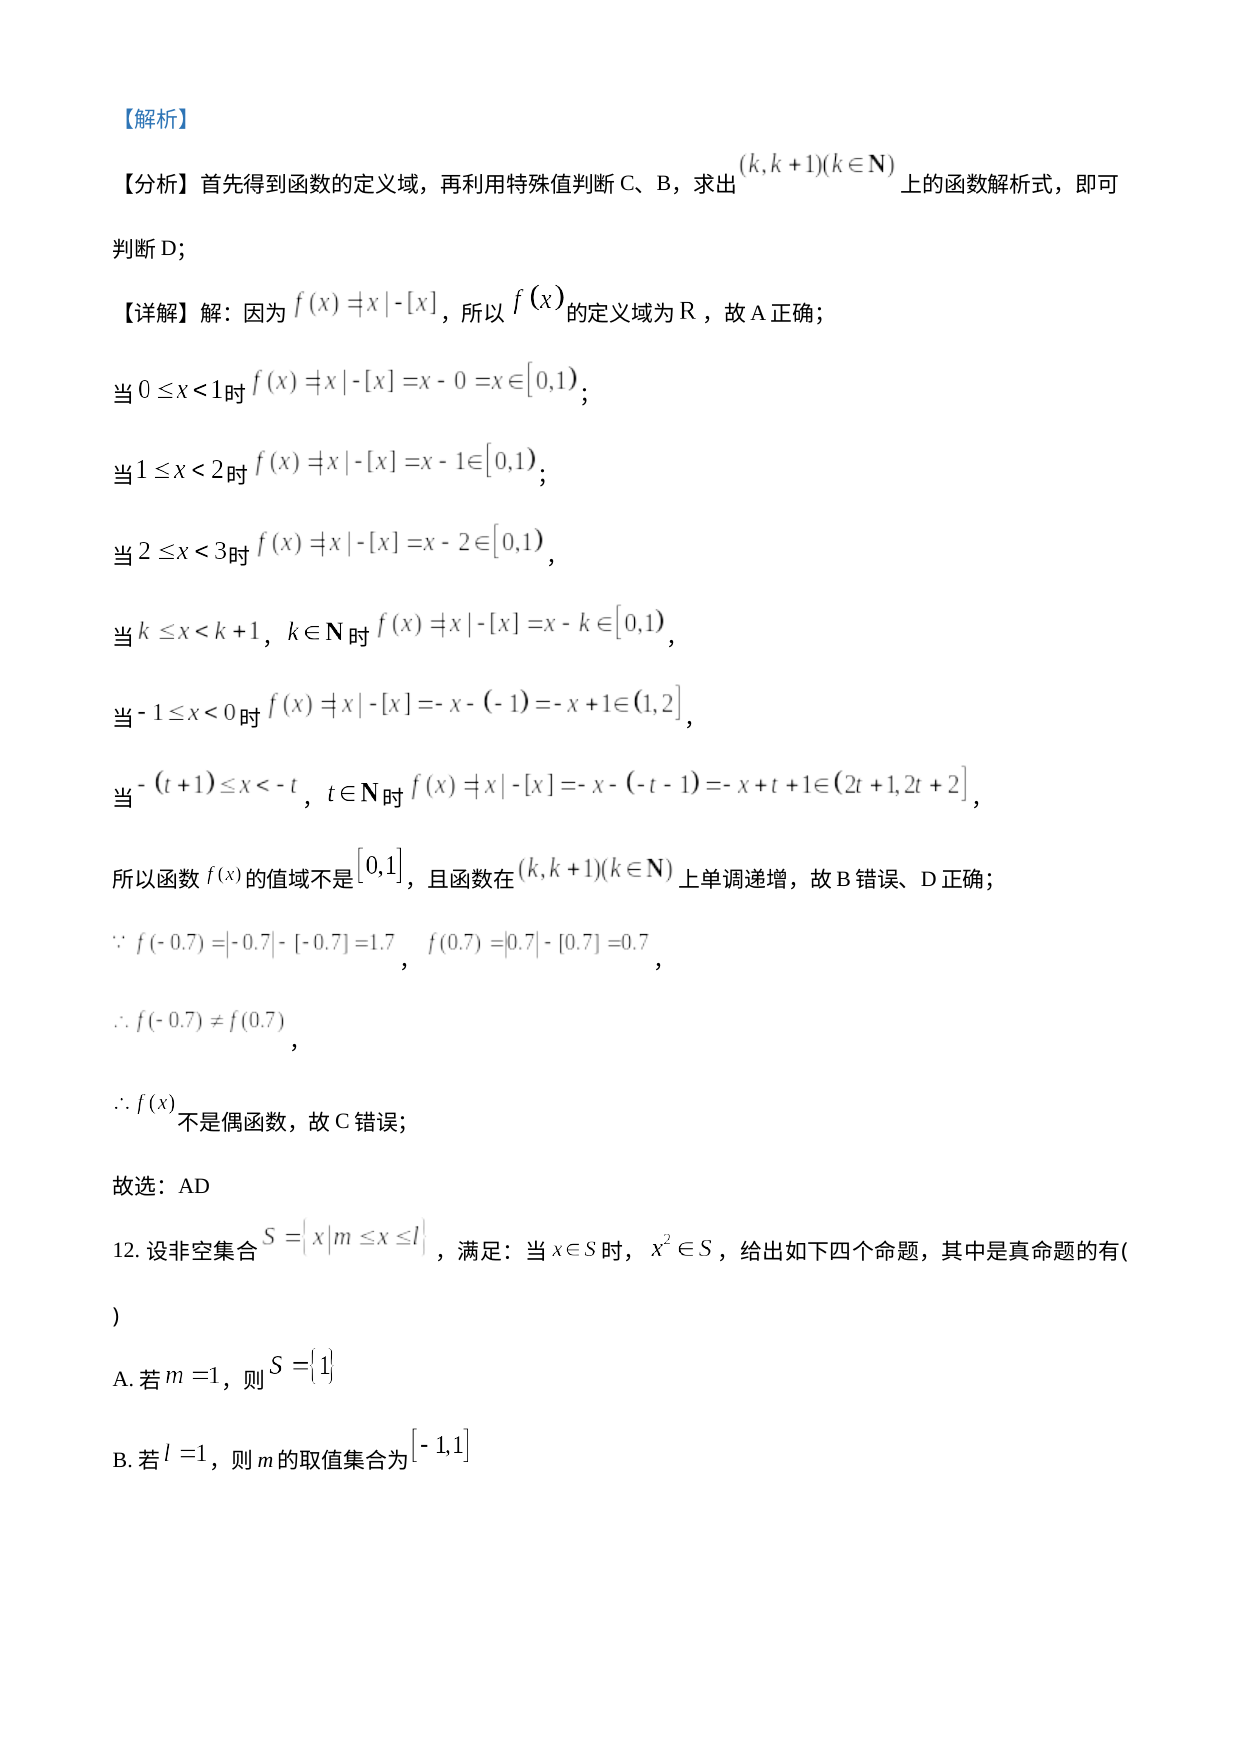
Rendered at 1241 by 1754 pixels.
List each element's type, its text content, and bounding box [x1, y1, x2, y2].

text ，， [112, 926, 1128, 991]
text 当，时， [112, 765, 1128, 830]
text 当，时， [112, 603, 1128, 668]
text 当时， [112, 684, 1128, 749]
text A. 若，则 [112, 1346, 1128, 1411]
text 当时； [112, 441, 1128, 506]
text 【解析】 [112, 102, 1128, 134]
text B. 若，则m的取值集合为 [112, 1427, 1128, 1492]
text 不是偶函数，故C错误； [112, 1088, 1128, 1153]
text ， [112, 1007, 1128, 1072]
text 12. 设非空集合，满足：当时，，给出如下四个命题，其中是真命题的有( ) [112, 1217, 1128, 1331]
text 当时， [112, 522, 1128, 587]
text 【分析】首先得到函数的定义域，再利用特殊值判断C、B，求出上的函数解析式，即可判断D； [112, 150, 1128, 264]
text 故选：AD [112, 1169, 1128, 1201]
text 所以函数的值域不是，且函数在上单调递增，故B错误、D正确； [112, 846, 1128, 911]
text 当时； [112, 361, 1128, 426]
text 【详解】解：因为，所以的定义域为，故A正确； [112, 280, 1128, 345]
